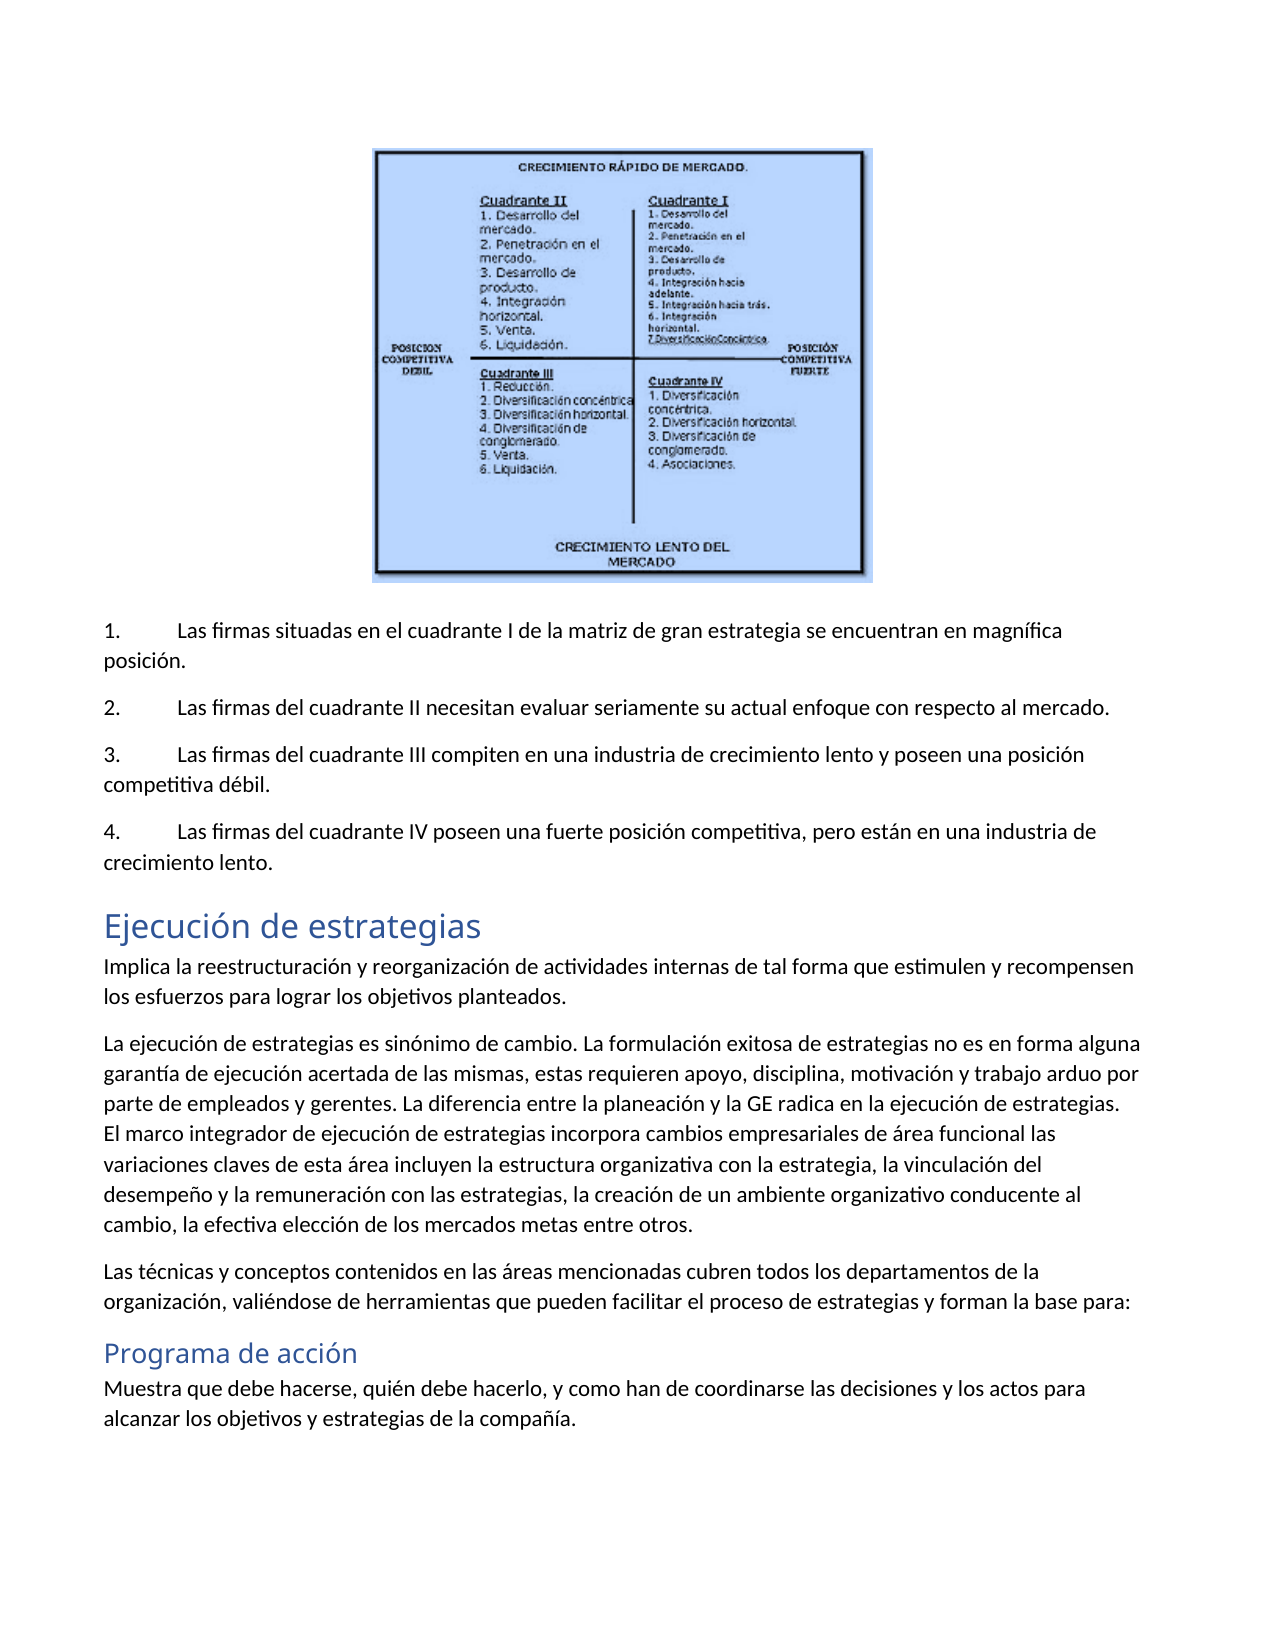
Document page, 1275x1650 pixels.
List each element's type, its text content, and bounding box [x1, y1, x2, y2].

text Implica la reestructuración y reorganización de actividades internas de tal forma que estimulen y recompensen los esfuerzos para lograr los objetivos planteados. [103, 952, 1142, 1010]
text Muestra que debe hacerse, quién debe hacerlo, y como han de coordinarse las decisiones y los actos para alcanzar los objetivos y estrategias de la compañía. [103, 1374, 1142, 1432]
text 4. Las firmas del cuadrante IV poseen una fuerte posición competitiva, pero están en una industria de crecimiento lento. [103, 817, 1142, 876]
text 2. Las firmas del cuadrante II necesitan evaluar seriamente su actual enfoque con respecto al mercado. [103, 693, 1142, 722]
subtitle Ejecución de estrategias [103, 903, 1142, 948]
subtitle Programa de acción [103, 1334, 1142, 1371]
text 3. Las firmas del cuadrante III compiten en una industria de crecimiento lento y poseen una posición competitiva débil. [103, 740, 1142, 799]
text Las técnicas y conceptos contenidos en las áreas mencionadas cubren todos los departamentos de la organización, valiéndose de herramientas que pueden facilitar el proceso de estrategias y forman la base para: [103, 1257, 1142, 1315]
text La ejecución de estrategias es sinónimo de cambio. La formulación exitosa de estrategias no es en forma alguna garantía de ejecución acertada de las mismas, estas requieren apoyo, disciplina, motivación y trabajo arduo por parte de empleados y gerentes. La diferencia entre la planeación y la GE radica en la ejecución de estrategias. El marco integrador de ejecución de estrategias incorpora cambios empresariales de área funcional las variaciones claves de esta área incluyen la estructura organizativa con la estrategia, la vinculación del desempeño y la remuneración con las estrategias, la creación de un ambiente organizativo conducente al cambio, la efectiva elección de los mercados metas entre otros. [103, 1029, 1142, 1238]
text 1. Las firmas situadas en el cuadrante I de la matriz de gran estrategia se encuentran en magnífica posición. [103, 616, 1142, 675]
